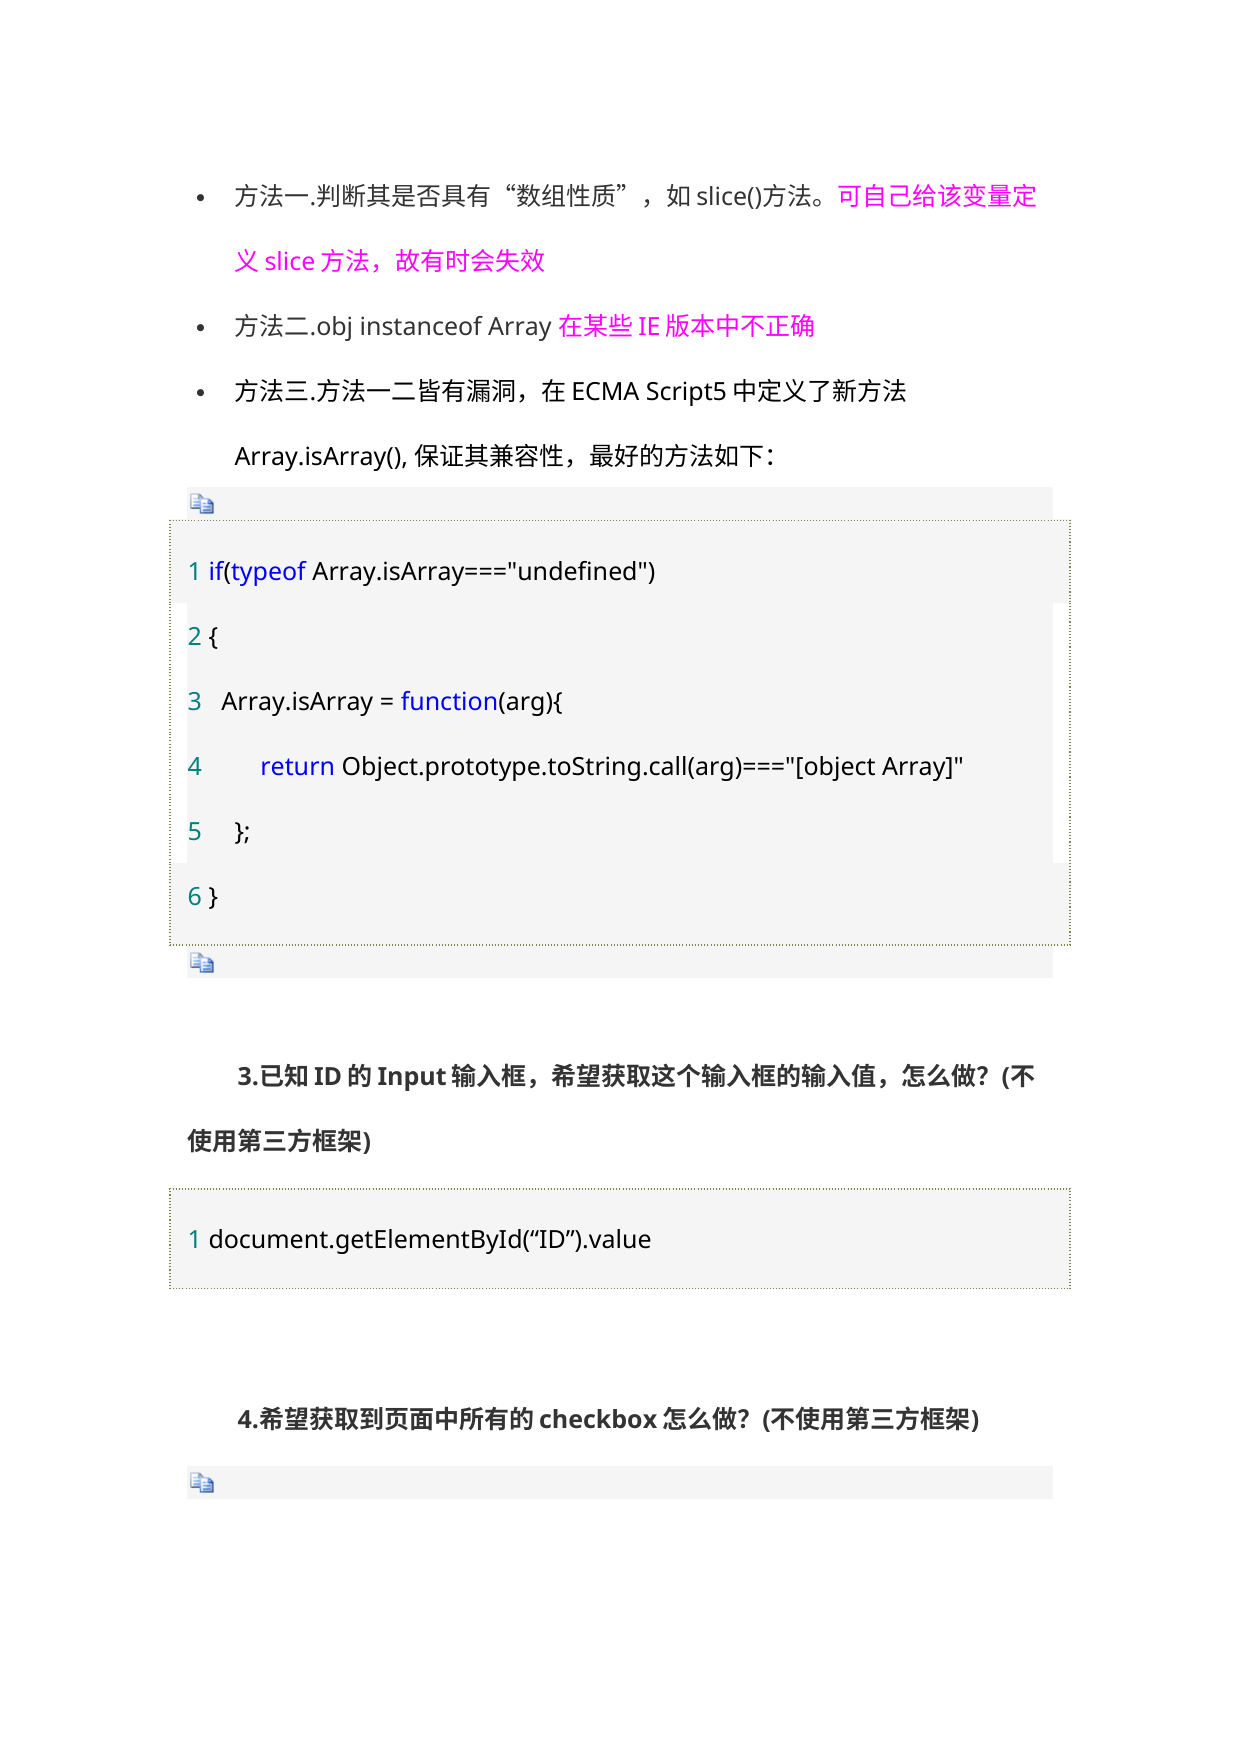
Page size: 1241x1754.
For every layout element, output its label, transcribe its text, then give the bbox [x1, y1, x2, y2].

text 3.已知ID的Input输入框，希望获取这个输入框的输入值，怎么做？(不使用第三方框架) [187, 1042, 1053, 1172]
picture [187, 487, 219, 519]
text 5 }; [187, 798, 1053, 844]
list 方法一.判断其是否具有“数组性质”，如slice()方法。可自己给该变量定义slice方法，故有时会失效 [197, 162, 1053, 292]
text 4 return Object.prototype.toString.call(arg)==="[object Array]" [187, 733, 1053, 798]
picture [187, 1466, 219, 1498]
picture [187, 946, 219, 978]
text 3 Array.isArray = function(arg){ [187, 668, 1053, 733]
text 6 } [169, 844, 1071, 946]
text 2 { [187, 603, 1053, 668]
text 4.希望获取到页面中所有的checkbox怎么做？(不使用第三方框架) [187, 1386, 1053, 1451]
text 1 if(typeof Array.isArray==="undefined") [169, 519, 1071, 603]
text 1 document.getElementById(“ID”).value [169, 1188, 1071, 1289]
list 方法三.方法一二皆有漏洞，在ECMA Script5中定义了新方法Array.isArray(), 保证其兼容性，最好的方法如下： [197, 357, 1053, 487]
list 方法二.obj instanceof Array 在某些IE版本中不正确 [197, 292, 1053, 357]
